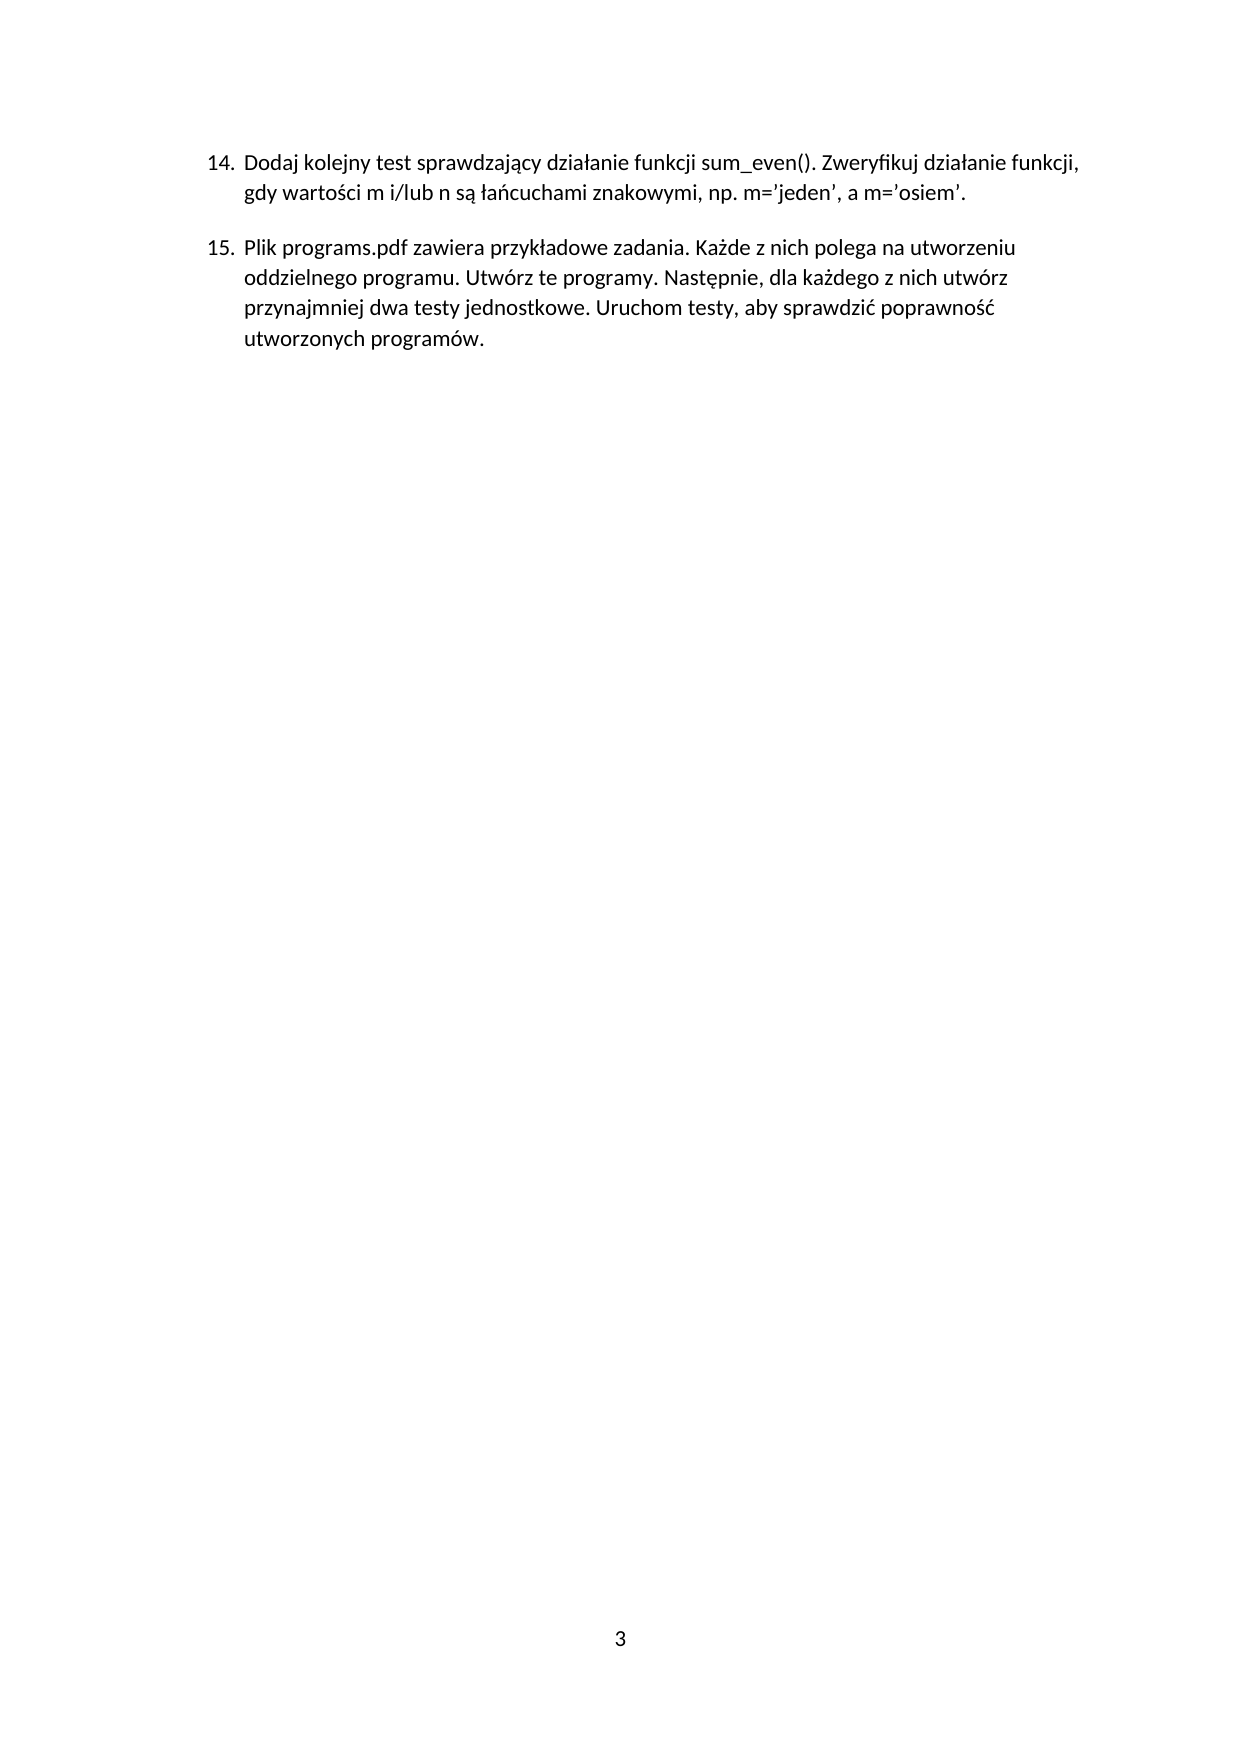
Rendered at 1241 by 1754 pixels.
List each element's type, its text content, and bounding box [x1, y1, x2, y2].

text Plik programs.pdf zawiera przykładowe zadania. Każde z nich polega na utworzeniu oddzielnego programu. Utwórz te programy. Następnie, dla każdego z nich utwórz przynajmniej dwa testy jednostkowe. Uruchom testy, aby sprawdzić poprawność utworzonych programów. [207, 233, 1093, 352]
text Dodaj kolejny test sprawdzający działanie funkcji sum_even(). Zweryfikuj działanie funkcji, gdy wartości m i/lub n są łańcuchami znakowymi, np. m=’jeden’, a m=’osiem’. [207, 148, 1093, 206]
